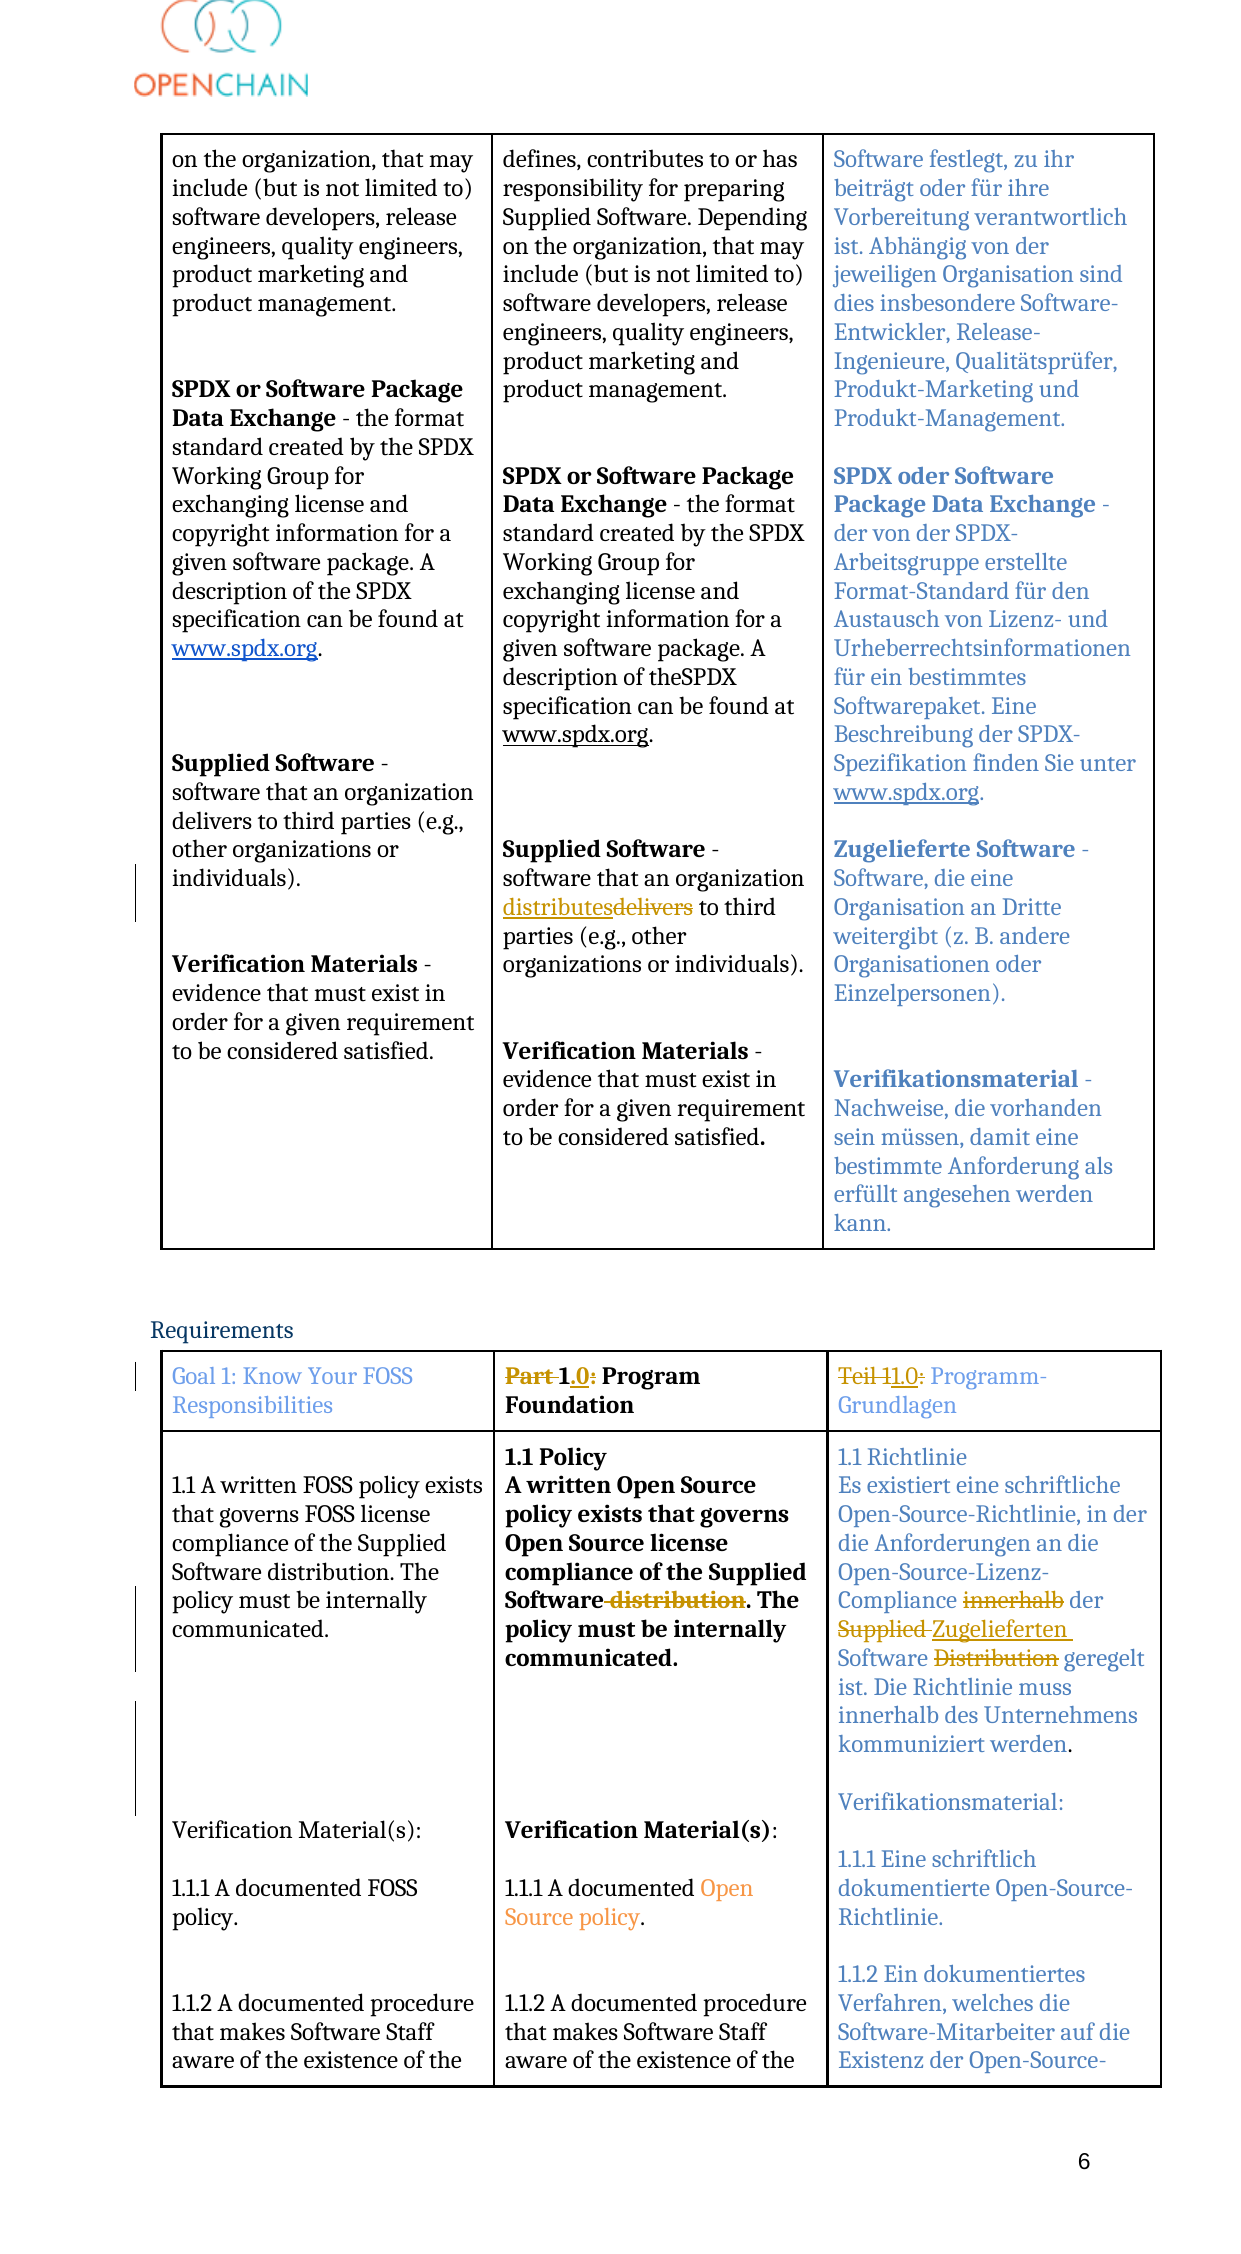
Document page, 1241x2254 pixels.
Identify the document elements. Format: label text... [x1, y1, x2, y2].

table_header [163, 135, 491, 1248]
text Requirements [150, 1316, 1090, 1345]
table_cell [495, 1432, 826, 2085]
table_header Programm-Grundlagen [829, 1352, 1160, 1430]
table_header 1 Program Foundation [495, 1352, 826, 1430]
table_header Goal 1: Know Your FOSS Responsibilities [163, 1352, 493, 1430]
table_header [493, 135, 822, 1248]
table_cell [163, 1432, 493, 2085]
picture [134, 0, 308, 97]
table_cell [829, 1432, 1160, 2085]
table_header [824, 135, 1153, 1248]
